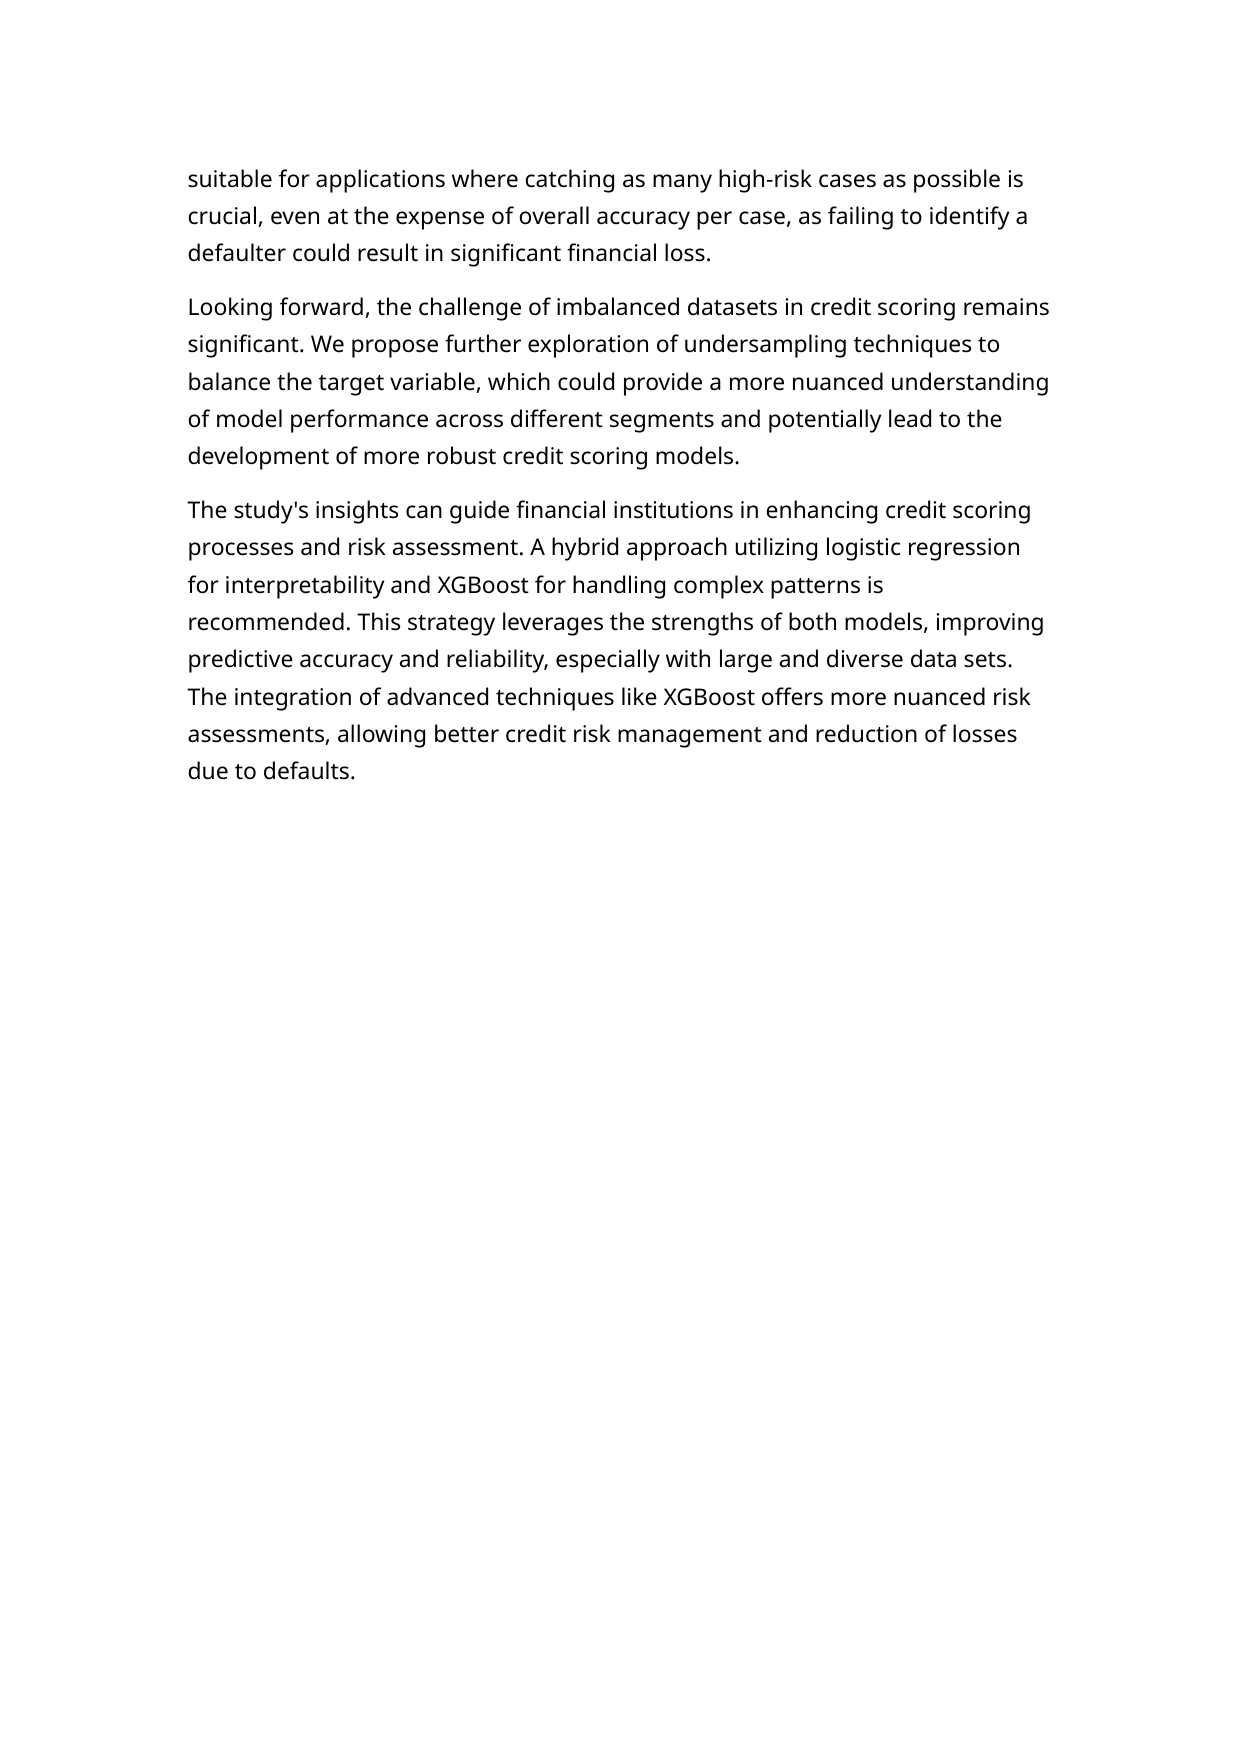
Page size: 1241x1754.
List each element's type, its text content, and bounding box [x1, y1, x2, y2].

text The study's insights can guide financial institutions in enhancing credit scoring processes and risk assessment. A hybrid approach utilizing logistic regression for interpretability and XGBoost for handling complex patterns is recommended. This strategy leverages the strengths of both models, improving predictive accuracy and reliability, especially with large and diverse data sets. The integration of advanced techniques like XGBoost offers more nuanced risk assessments, allowing better credit risk management and reduction of losses due to defaults. [187, 493, 1053, 787]
text Looking forward, the challenge of imbalanced datasets in credit scoring remains significant. We propose further exploration of undersampling techniques to balance the target variable, which could provide a more nuanced understanding of model performance across different segments and potentially lead to the development of more robust credit scoring models. [187, 290, 1053, 472]
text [187, 162, 1053, 269]
